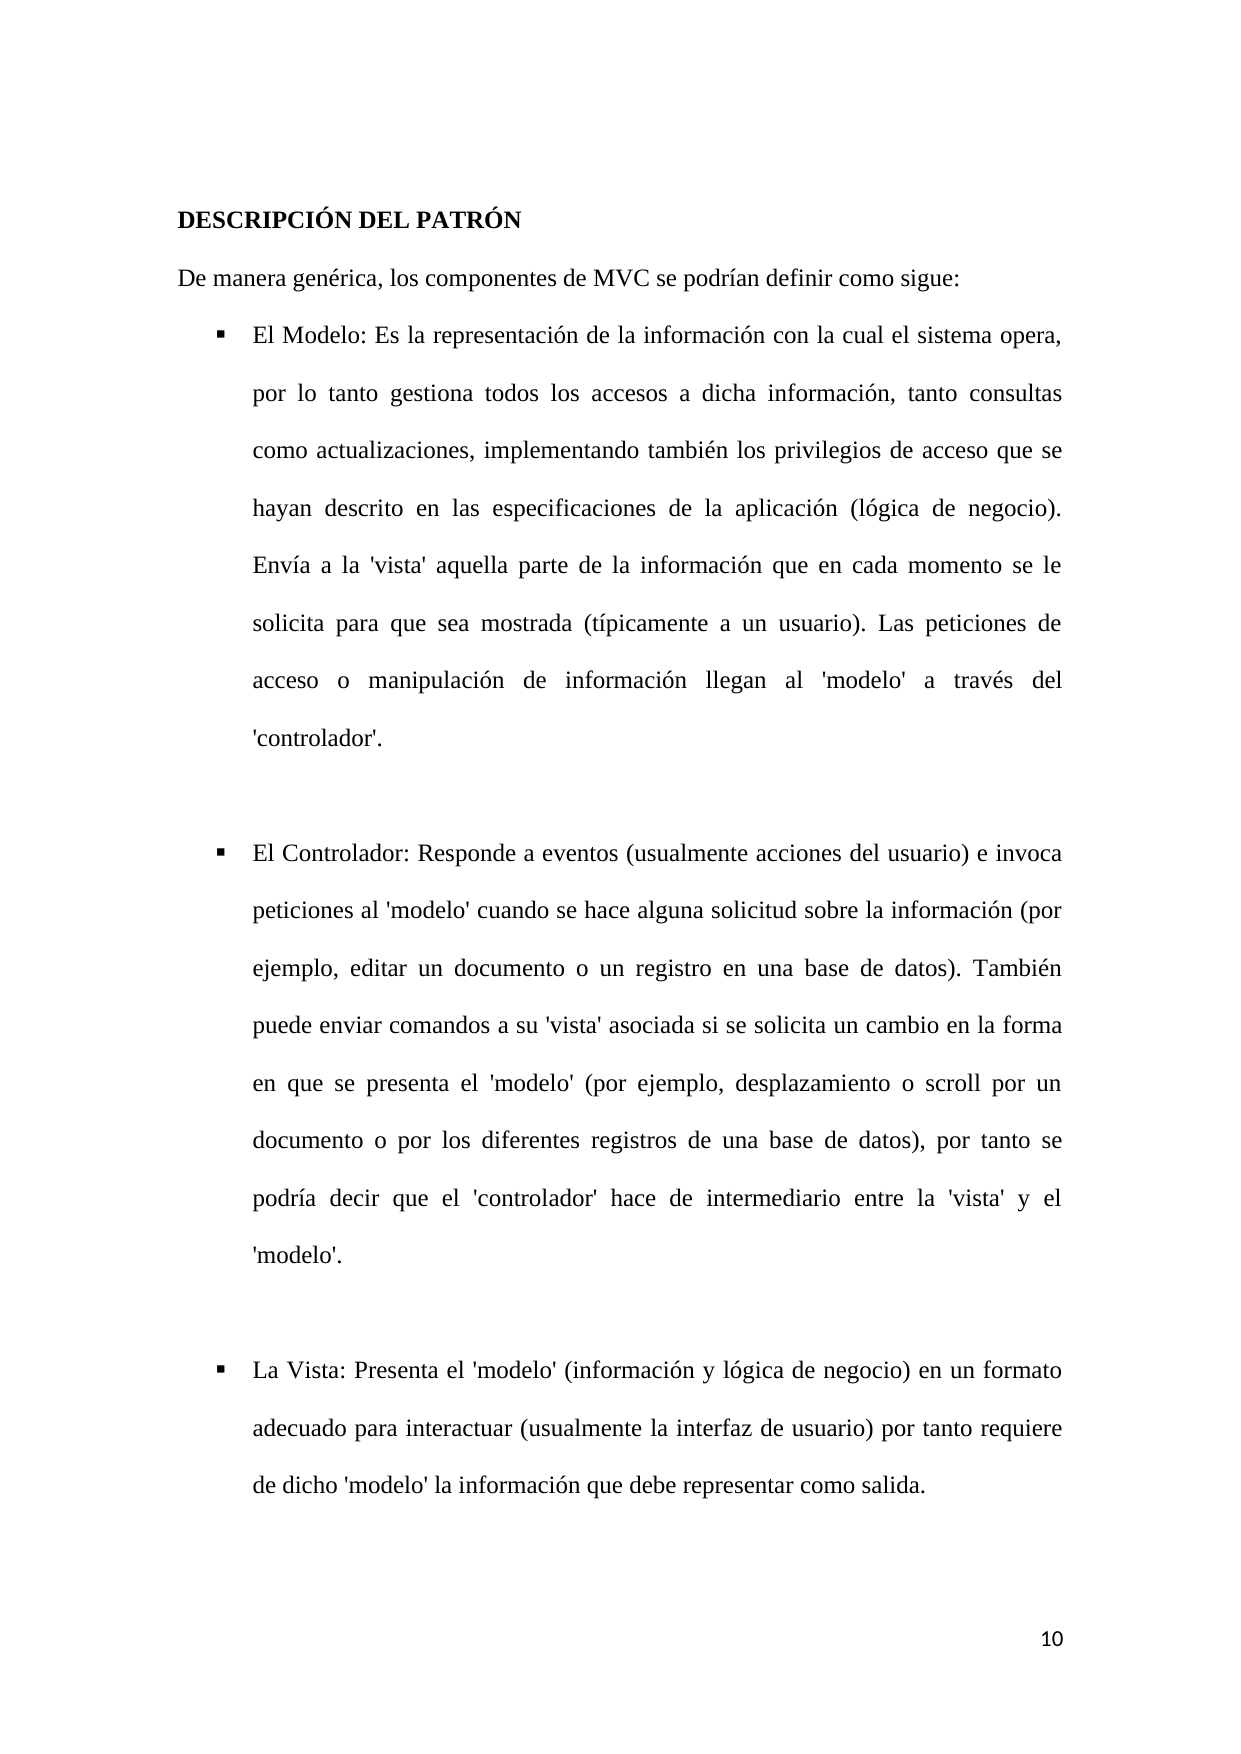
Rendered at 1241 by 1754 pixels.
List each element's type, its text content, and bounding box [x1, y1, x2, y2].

list La Vista: Presenta el 'modelo' (información y lógica de negocio) en un formato adecuado para interactuar (usualmente la interfaz de usuario) por tanto requiere de dicho 'modelo' la información que debe representar como salida. [215, 1355, 1063, 1499]
list El Controlador: Responde a eventos (usualmente acciones del usuario) e invoca peticiones al 'modelo' cuando se hace alguna solicitud sobre la información (por ejemplo, editar un documento o un registro en una base de datos). También puede enviar comandos a su 'vista' asociada si se solicita un cambio en la forma en que se presenta el 'modelo' (por ejemplo, desplazamiento o scroll por un documento o por los diferentes registros de una base de datos), por tanto se podría decir que el 'controlador' hace de intermediario entre la 'vista' y el 'modelo'. [215, 838, 1063, 1269]
text DESCRIPCIÓN DEL PATRÓN [177, 205, 1063, 234]
list El Modelo: Es la representación de la información con la cual el sistema opera, por lo tanto gestiona todos los accesos a dicha información, tanto consultas como actualizaciones, implementando también los privilegios de acceso que se hayan descrito en las especificaciones de la aplicación (lógica de negocio). Envía a la 'vista' aquella parte de la información que en cada momento se le solicita para que sea mostrada (típicamente a un usuario). Las peticiones de acceso o manipulación de información llegan al 'modelo' a través del 'controlador'. [215, 320, 1063, 751]
text De manera genérica, los componentes de MVC se podrían definir como sigue: [177, 263, 1063, 291]
